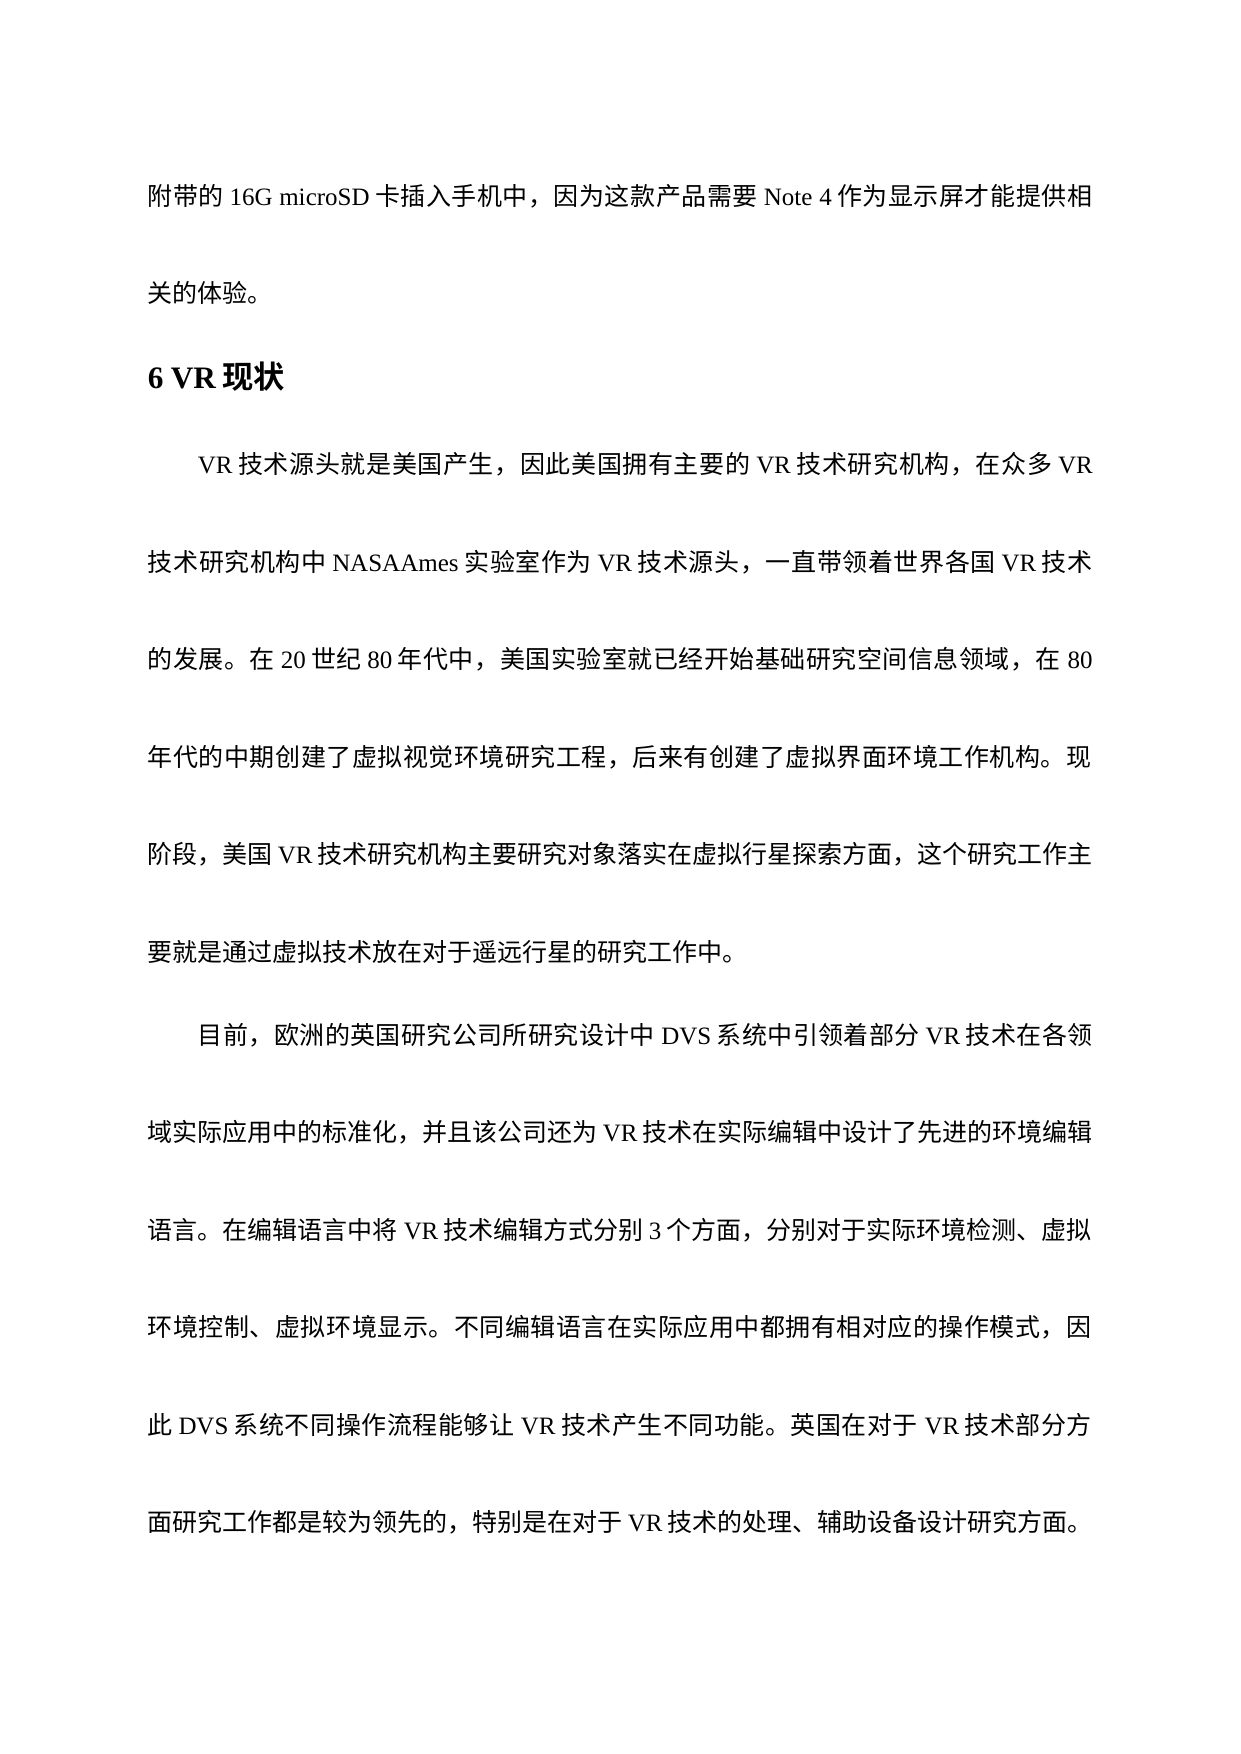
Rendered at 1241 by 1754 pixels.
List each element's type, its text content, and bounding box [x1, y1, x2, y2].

text 目前，欧洲的英国研究公司所研究设计中DVS系统中引领着部分VR技术在各领域实际应用中的标准化，并且该公司还为VR技术在实际编辑中设计了先进的环境编辑语言。在编辑语言中将VR技术编辑方式分别3个方面，分别对于实际环境检测、虚拟环境控制、虚拟环境显示。不同编辑语言在实际应用中都拥有相对应的操作模式，因此DVS系统不同操作流程能够让VR技术产生不同功能。英国在对于VR技术部分方面研究工作都是较为领先的，特别是在对于VR技术的处理、辅助设备设计研究方面。 [148, 1001, 1092, 1553]
text 6 VR现状 [148, 343, 1092, 408]
text VR技术源头就是美国产生，因此美国拥有主要的VR技术研究机构，在众多VR技术研究机构中NASAAmes实验室作为VR技术源头，一直带领着世界各国VR技术的发展。在20世纪80年代中，美国实验室就已经开始基础研究空间信息领域，在80年代的中期创建了虚拟视觉环境研究工程，后来有创建了虚拟界面环境工作机构。现阶段，美国VR技术研究机构主要研究对象落实在虚拟行星探索方面，这个研究工作主要就是通过虚拟技术放在对于遥远行星的研究工作中。 [148, 430, 1092, 983]
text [148, 162, 1092, 324]
